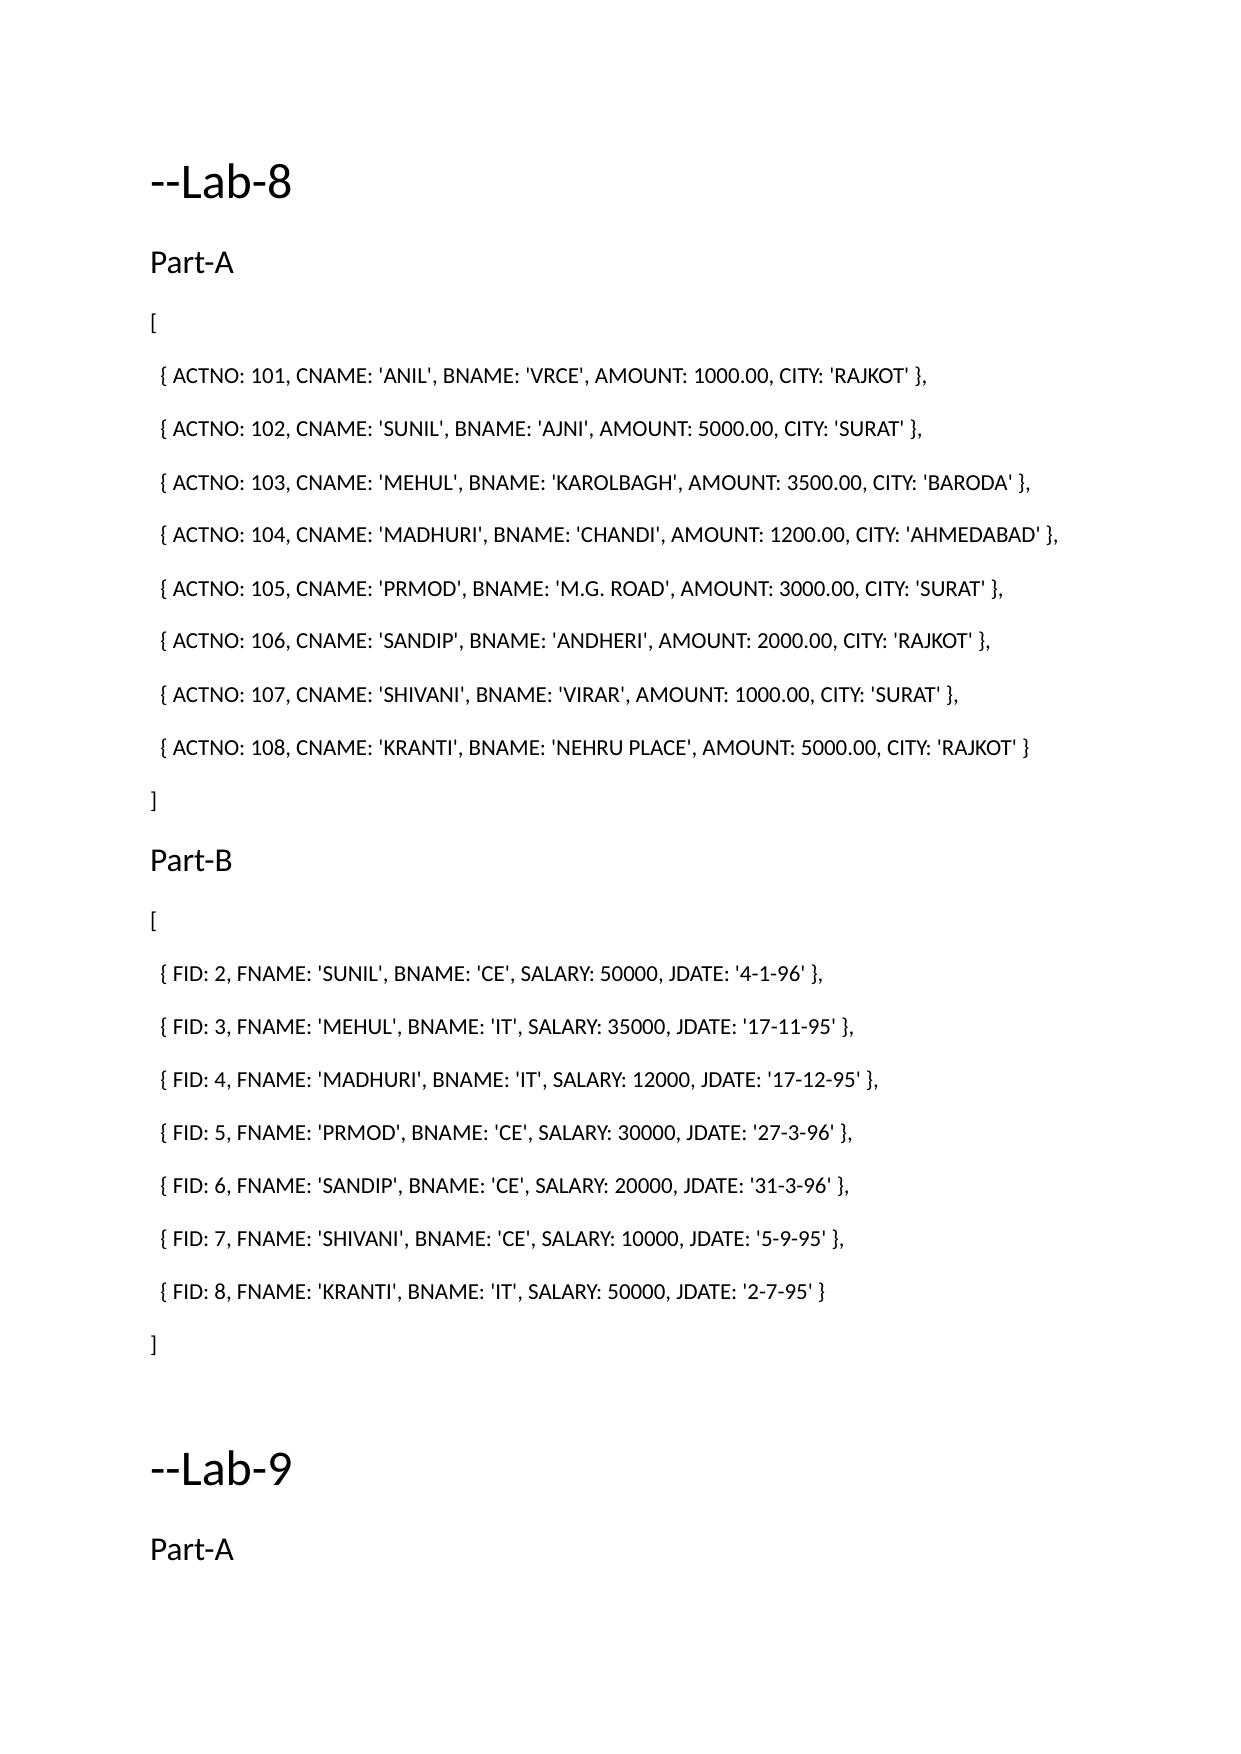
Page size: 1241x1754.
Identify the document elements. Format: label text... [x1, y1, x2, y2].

text ] [150, 786, 1090, 814]
text [ [150, 906, 1090, 934]
text { ACTNO: 104, CNAME: 'MADHURI', BNAME: 'CHANDI', AMOUNT: 1200.00, CITY: 'AHMEDABAD' }, [150, 521, 1090, 549]
text { ACTNO: 107, CNAME: 'SHIVANI', BNAME: 'VIRAR', AMOUNT: 1000.00, CITY: 'SURAT' }, [150, 680, 1090, 708]
text [ [150, 308, 1090, 337]
text Part-A [150, 1527, 1090, 1568]
text { FID: 5, FNAME: 'PRMOD', BNAME: 'CE', SALARY: 30000, JDATE: '27-3-96' }, [150, 1118, 1090, 1146]
text { FID: 3, FNAME: 'MEHUL', BNAME: 'IT', SALARY: 35000, JDATE: '17-11-95' }, [150, 1012, 1090, 1040]
text --Lab-8 [150, 150, 1090, 211]
text { ACTNO: 103, CNAME: 'MEHUL', BNAME: 'KAROLBAGH', AMOUNT: 3500.00, CITY: 'BARODA' }, [150, 468, 1090, 496]
text { ACTNO: 101, CNAME: 'ANIL', BNAME: 'VRCE', AMOUNT: 1000.00, CITY: 'RAJKOT' }, [150, 362, 1090, 389]
text { ACTNO: 106, CNAME: 'SANDIP', BNAME: 'ANDHERI', AMOUNT: 2000.00, CITY: 'RAJKOT' }, [150, 627, 1090, 655]
text { FID: 6, FNAME: 'SANDIP', BNAME: 'CE', SALARY: 20000, JDATE: '31-3-96' }, [150, 1171, 1090, 1199]
text ] [150, 1331, 1090, 1358]
text { ACTNO: 108, CNAME: 'KRANTI', BNAME: 'NEHRU PLACE', AMOUNT: 5000.00, CITY: 'RAJKOT' } [150, 733, 1090, 761]
text Part-A [150, 241, 1090, 282]
text { FID: 8, FNAME: 'KRANTI', BNAME: 'IT', SALARY: 50000, JDATE: '2-7-95' } [150, 1277, 1090, 1306]
text { ACTNO: 102, CNAME: 'SUNIL', BNAME: 'AJNI', AMOUNT: 5000.00, CITY: 'SURAT' }, [150, 414, 1090, 443]
text --Lab-9 [150, 1437, 1090, 1498]
text { FID: 4, FNAME: 'MADHURI', BNAME: 'IT', SALARY: 12000, JDATE: '17-12-95' }, [150, 1065, 1090, 1093]
text { FID: 7, FNAME: 'SHIVANI', BNAME: 'CE', SALARY: 10000, JDATE: '5-9-95' }, [150, 1224, 1090, 1252]
text Part-B [150, 839, 1090, 879]
text { ACTNO: 105, CNAME: 'PRMOD', BNAME: 'M.G. ROAD', AMOUNT: 3000.00, CITY: 'SURAT' }, [150, 574, 1090, 602]
text { FID: 2, FNAME: 'SUNIL', BNAME: 'CE', SALARY: 50000, JDATE: '4-1-96' }, [150, 959, 1090, 987]
